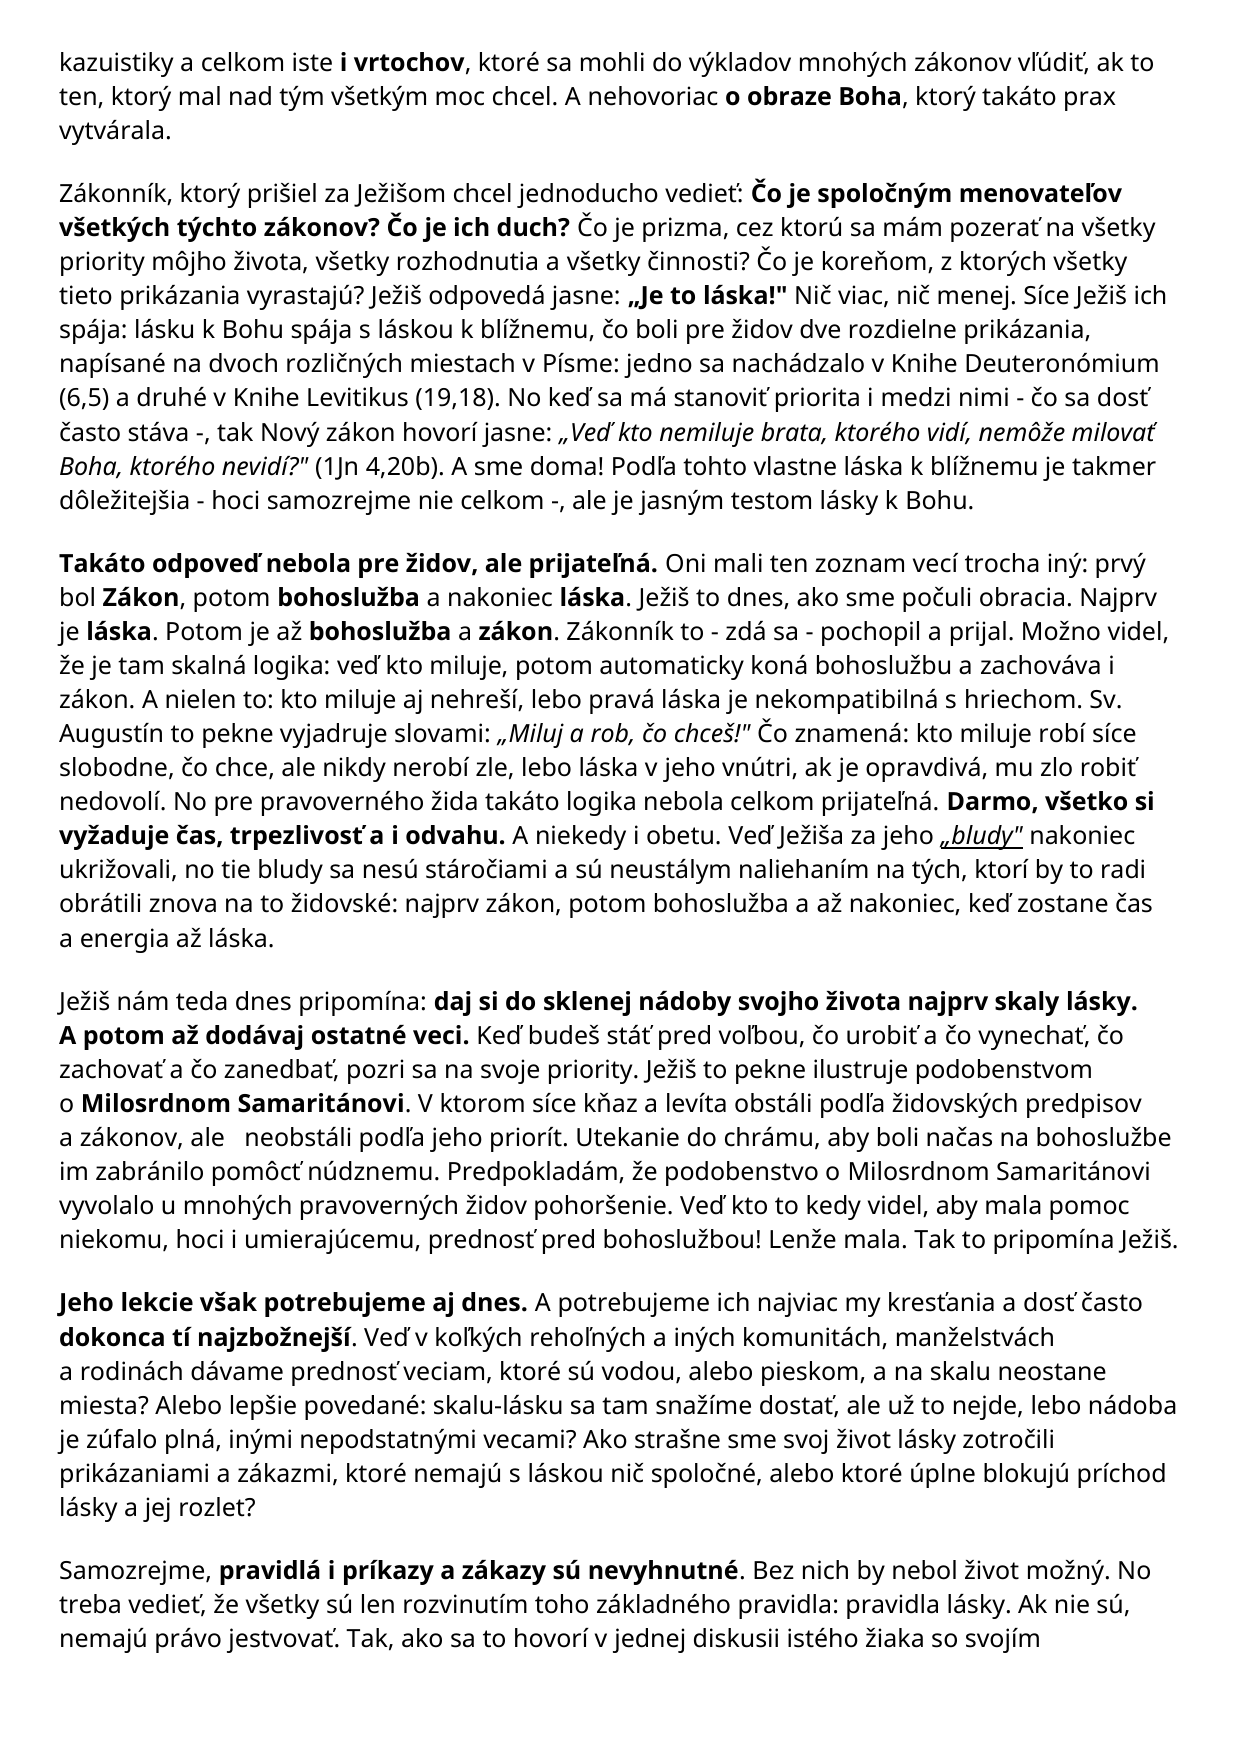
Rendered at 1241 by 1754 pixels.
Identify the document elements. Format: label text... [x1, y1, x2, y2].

text Takáto odpoveď nebola pre židov, ale prijateľná. Oni mali ten zoznam vecí trocha iný: prvý bol Zákon, potom bohoslužba a nakoniec láska. Ježiš to dnes, ako sme počuli obracia. Najprv je láska. Potom je až bohoslužba a zákon. Zákonník to - zdá sa - pochopil a prijal. Možno videl, že je tam skalná logika: veď kto miluje, potom automaticky koná bohoslužbu a zachováva i zákon. A nielen to: kto miluje aj nehreší, lebo pravá láska je nekompatibilná s hriechom. Sv. Augustín to pekne vyjadruje slovami: „Miluj a rob, čo chceš!" Čo znamená: kto miluje robí síce slobodne, čo chce, ale nikdy nerobí zle, lebo láska v jeho vnútri, ak je opravdivá, mu zlo robiť nedovolí. No pre pravoverného žida takáto logika nebola celkom prijateľná. Darmo, všetko si vyžaduje čas, trpezlivosť a i odvahu. A niekedy i obetu. Veď Ježiša za jeho „bludy" nakoniec ukrižovali, no tie bludy sa nesú stáročiami a sú neustálym naliehaním na tých, ktorí by to radi obrátili znova na to židovské: najprv zákon, potom bohoslužba a až nakoniec, keď zostane čas a energia až láska. [59, 546, 1181, 954]
text Zákonník, ktorý prišiel za Ježišom chcel jednoducho vedieť: Čo je spoločným menovateľov všetkých týchto zákonov? Čo je ich duch? Čo je prizma, cez ktorú sa mám pozerať na všetky priority môjho života, všetky rozhodnutia a všetky činnosti? Čo je koreňom, z ktorých všetky tieto prikázania vyrastajú? Ježiš odpovedá jasne: „Je to láska!" Nič viac, nič menej. Síce Ježiš ich spája: lásku k Bohu spája s láskou k blížnemu, čo boli pre židov dve rozdielne prikázania, napísané na dvoch rozličných miestach v Písme: jedno sa nachádzalo v Knihe Deuteronómium (6,5) a druhé v Knihe Levitikus (19,18). No keď sa má stanoviť priorita i medzi nimi - čo sa dosť často stáva -, tak Nový zákon hovorí jasne: „Veď kto nemiluje brata, ktorého vidí, nemôže milovať Boha, ktorého nevidí?" (1Jn 4,20b). A sme doma! Podľa tohto vlastne láska k blížnemu je takmer dôležitejšia - hoci samozrejme nie celkom -, ale je jasným testom lásky k Bohu. [59, 176, 1181, 516]
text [59, 44, 1181, 147]
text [59, 1553, 1181, 1655]
text Jeho lekcie však potrebujeme aj dnes. A potrebujeme ich najviac my kresťania a dosť často dokonca tí najzbožnejší. Veď v koľkých rehoľných a iných komunitách, manželstvách a rodinách dávame prednosť veciam, ktoré sú vodou, alebo pieskom, a na skalu neostane miesta? Alebo lepšie povedané: skalu-lásku sa tam snažíme dostať, ale už to nejde, lebo nádoba je zúfalo plná, inými nepodstatnými vecami? Ako strašne sme svoj život lásky zotročili prikázaniami a zákazmi, ktoré nemajú s láskou nič spoločné, alebo ktoré úplne blokujú príchod lásky a jej rozlet? [59, 1285, 1181, 1523]
text Ježiš nám teda dnes pripomína: daj si do sklenej nádoby svojho života najprv skaly lásky. A potom až dodávaj ostatné veci. Keď budeš stáť pred voľbou, čo urobiť a čo vynechať, čo zachovať a čo zanedbať, pozri sa na svoje priority. Ježiš to pekne ilustruje podobenstvom o Milosrdnom Samaritánovi. V ktorom síce kňaz a levíta obstáli podľa židovských predpisov a zákonov, ale neobstáli podľa jeho priorít. Utekanie do chrámu, aby boli načas na bohoslužbe im zabránilo pomôcť núdznemu. Predpokladám, že podobenstvo o Milosrdnom Samaritánovi vyvolalo u mnohých pravoverných židov pohoršenie. Veď kto to kedy videl, aby mala pomoc niekomu, hoci i umierajúcemu, prednosť pred bohoslužbou! Lenže mala. Tak to pripomína Ježiš. [59, 983, 1181, 1256]
